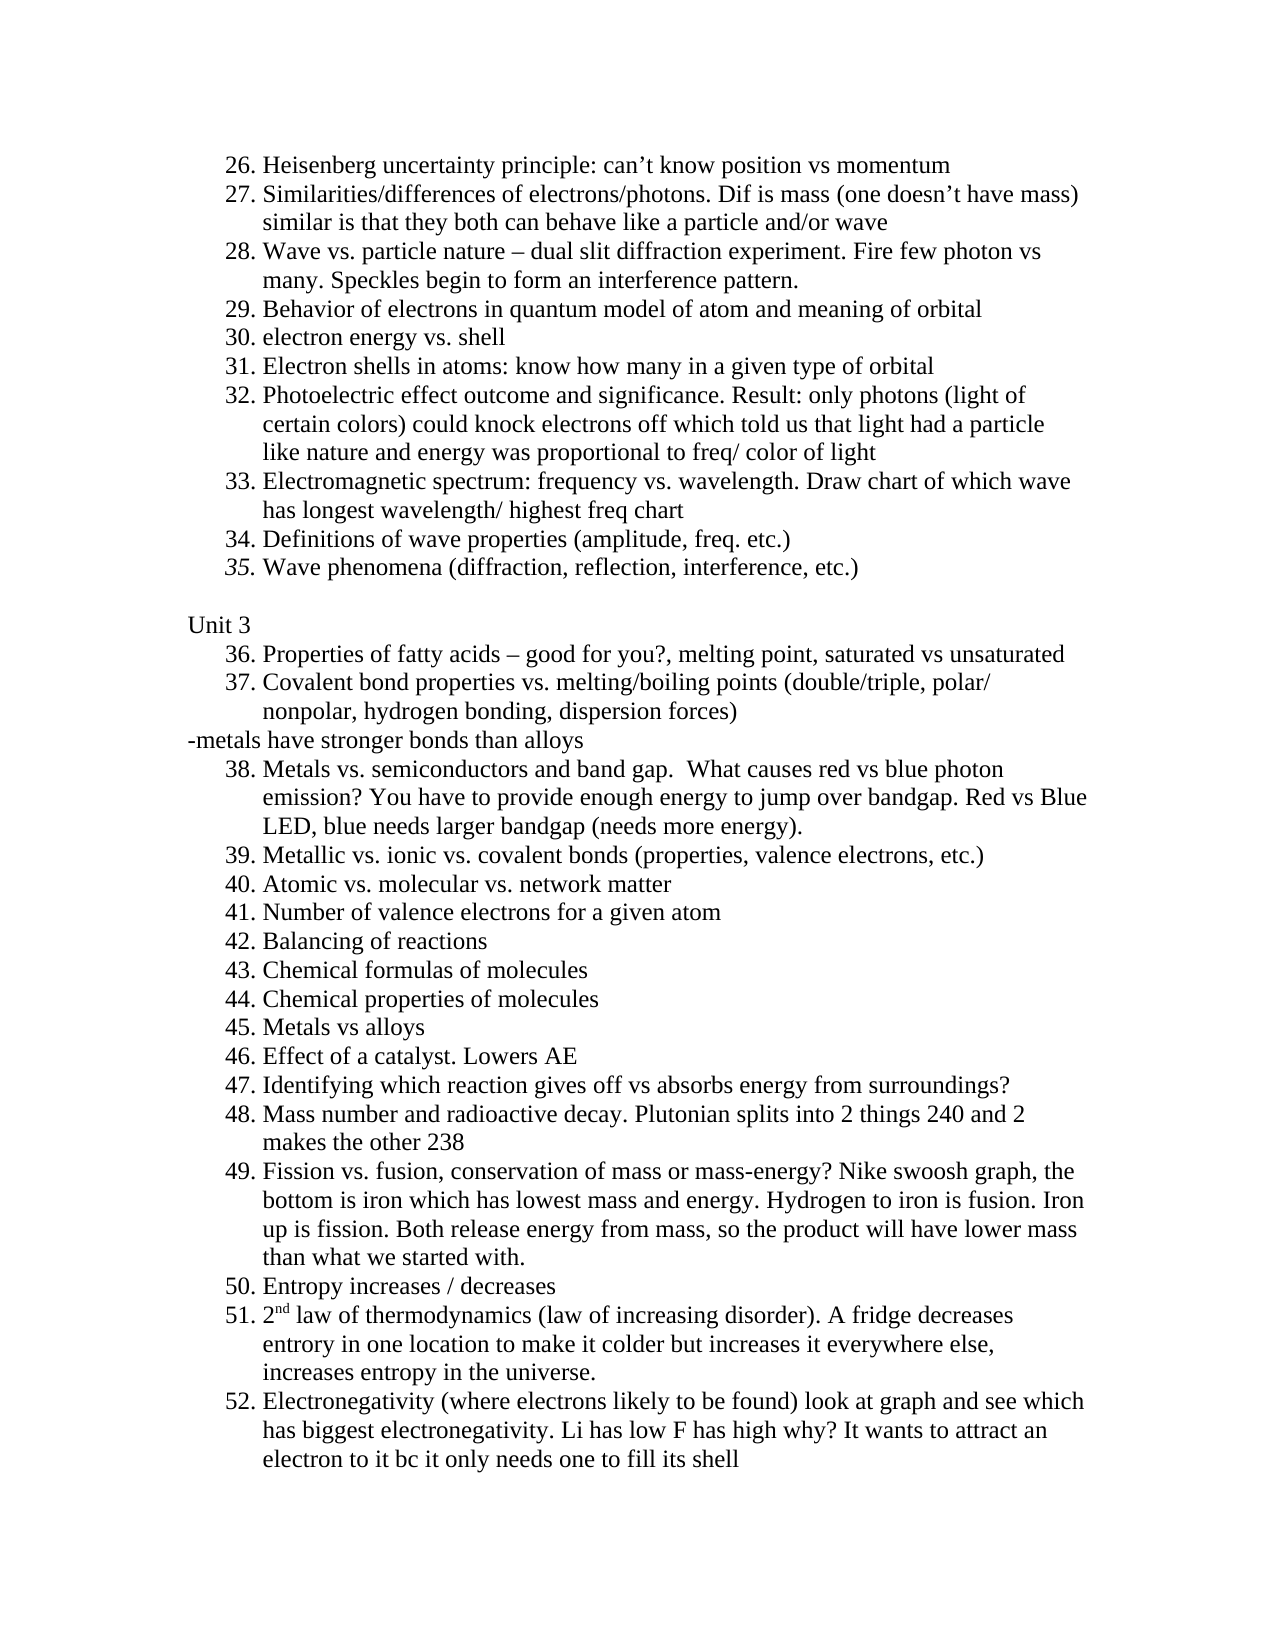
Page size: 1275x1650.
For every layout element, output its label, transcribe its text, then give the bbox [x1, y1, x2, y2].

list Metallic vs. ionic vs. covalent bonds (properties, valence electrons, etc.) [225, 840, 1087, 869]
list Similarities/differences of electrons/photons. Dif is mass (one doesn’t have mass) similar is that they both can behave like a particle and/or wave [225, 179, 1087, 236]
list Definitions of wave properties (amplitude, freq. etc.) [225, 524, 1087, 552]
list Metals vs alloys [225, 1012, 1087, 1041]
list Electron shells in atoms: know how many in a given type of orbital [225, 351, 1087, 380]
list Properties of fatty acids – good for you?, melting point, saturated vs unsaturated [225, 639, 1087, 667]
list Number of valence electrons for a given atom [225, 897, 1087, 926]
list Heisenberg uncertainty principle: can’t know position vs momentum [225, 150, 1087, 179]
list Entropy increases / decreases [225, 1271, 1087, 1300]
list Fission vs. fusion, conservation of mass or mass-energy? Nike swoosh graph, the bottom is iron which has lowest mass and energy. Hydrogen to iron is fusion. Iron up is fission. Both release energy from mass, so the product will have lower mass than what we started with. [225, 1156, 1087, 1271]
text -metals have stronger bonds than alloys [187, 725, 1087, 754]
list Balancing of reactions [225, 926, 1087, 955]
list Identifying which reaction gives off vs absorbs energy from surroundings? [225, 1070, 1087, 1099]
list Atomic vs. molecular vs. network matter [225, 869, 1087, 897]
list Chemical properties of molecules [225, 984, 1087, 1012]
list Electronegativity (where electrons likely to be found) look at graph and see which has biggest electronegativity. Li has low F has high why? It wants to attract an electron to it bc it only needs one to fill its shell [225, 1386, 1087, 1472]
list Chemical formulas of molecules [225, 955, 1087, 984]
list Wave phenomena (diffraction, reflection, interference, etc.) [225, 552, 1087, 581]
list Mass number and radioactive decay. Plutonian splits into 2 things 240 and 2 makes the other 238 [225, 1099, 1087, 1156]
list Effect of a catalyst. Lowers AE [225, 1041, 1087, 1070]
list Electromagnetic spectrum: frequency vs. wavelength. Draw chart of which wave has longest wavelength/ highest freq chart [225, 466, 1087, 524]
list Photoelectric effect outcome and significance. Result: only photons (light of certain colors) could knock electrons off which told us that light had a particle like nature and energy was proportional to freq/ color of light [225, 380, 1087, 466]
list Covalent bond properties vs. melting/boiling points (double/triple, polar/ nonpolar, hydrogen bonding, dispersion forces) [225, 667, 1087, 725]
list Wave vs. particle nature – dual slit diffraction experiment. Fire few photon vs many. Speckles begin to form an interference pattern. [225, 236, 1087, 294]
list Metals vs. semiconductors and band gap. What causes red vs blue photon emission? You have to provide enough energy to jump over bandgap. Red vs Blue LED, blue needs larger bandgap (needs more energy). [225, 754, 1087, 840]
text Unit 3 [187, 610, 1087, 639]
list electron energy vs. shell [225, 322, 1087, 351]
list 2nd law of thermodynamics (law of increasing disorder). A fridge decreases entrory in one location to make it colder but increases it everywhere else, increases entropy in the universe. [225, 1300, 1087, 1386]
list Behavior of electrons in quantum model of atom and meaning of orbital [225, 294, 1087, 322]
